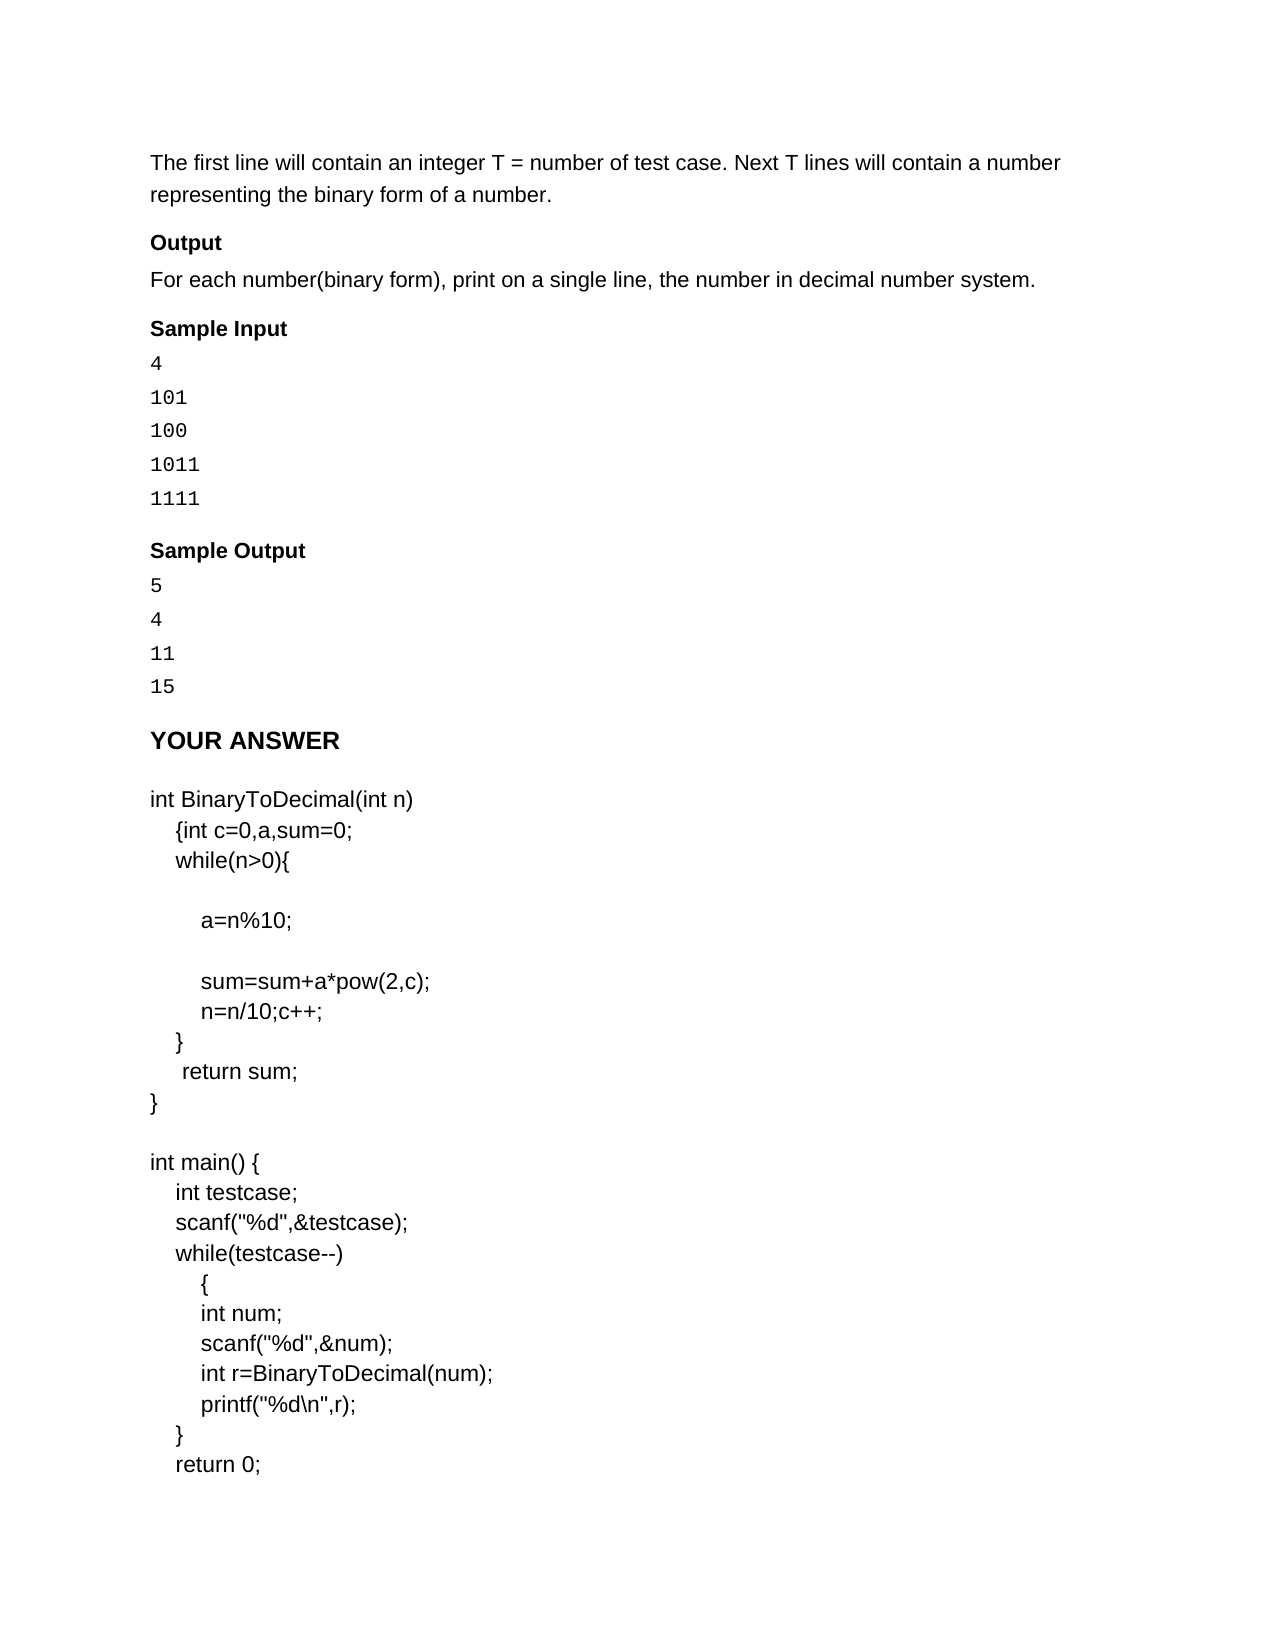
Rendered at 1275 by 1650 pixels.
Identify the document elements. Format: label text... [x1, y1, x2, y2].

text return sum; [150, 1058, 1125, 1084]
text YOUR ANSWER [150, 726, 1125, 755]
text sum=sum+a*pow(2,c); [150, 968, 1125, 994]
text } [150, 1028, 1125, 1054]
text int r=BinaryToDecimal(num); [150, 1360, 1125, 1387]
text Sample Input [150, 316, 1125, 341]
text Output [150, 229, 1125, 255]
text int testcase; [150, 1179, 1125, 1205]
text { [150, 1270, 1125, 1296]
text int BinaryToDecimal(int n) [150, 786, 1125, 813]
text The first line will contain an integer T = number of test case. Next T lines will contain a number representing the binary form of a number. [150, 150, 1125, 207]
text int main() { [150, 1149, 1125, 1175]
text n=n/10;c++; [150, 998, 1125, 1024]
text 4 101 100 1011 1111 [150, 353, 1125, 511]
text while(testcase--) [150, 1239, 1125, 1266]
text For each number(binary form), print on a single line, the number in decimal number system. [150, 267, 1125, 293]
text a=n%10; [150, 907, 1125, 933]
text printf("%d\n",r); [150, 1391, 1125, 1417]
text {int c=0,a,sum=0; [150, 817, 1125, 843]
text while(n>0){ [150, 847, 1125, 873]
text 5 4 11 15 [150, 576, 1125, 700]
text return 0; [150, 1451, 1125, 1477]
text } [150, 1088, 1125, 1115]
text } [150, 1421, 1125, 1447]
text Sample Output [150, 538, 1125, 563]
text scanf("%d",&testcase); [150, 1209, 1125, 1236]
text scanf("%d",&num); [150, 1330, 1125, 1356]
text int num; [150, 1300, 1125, 1326]
